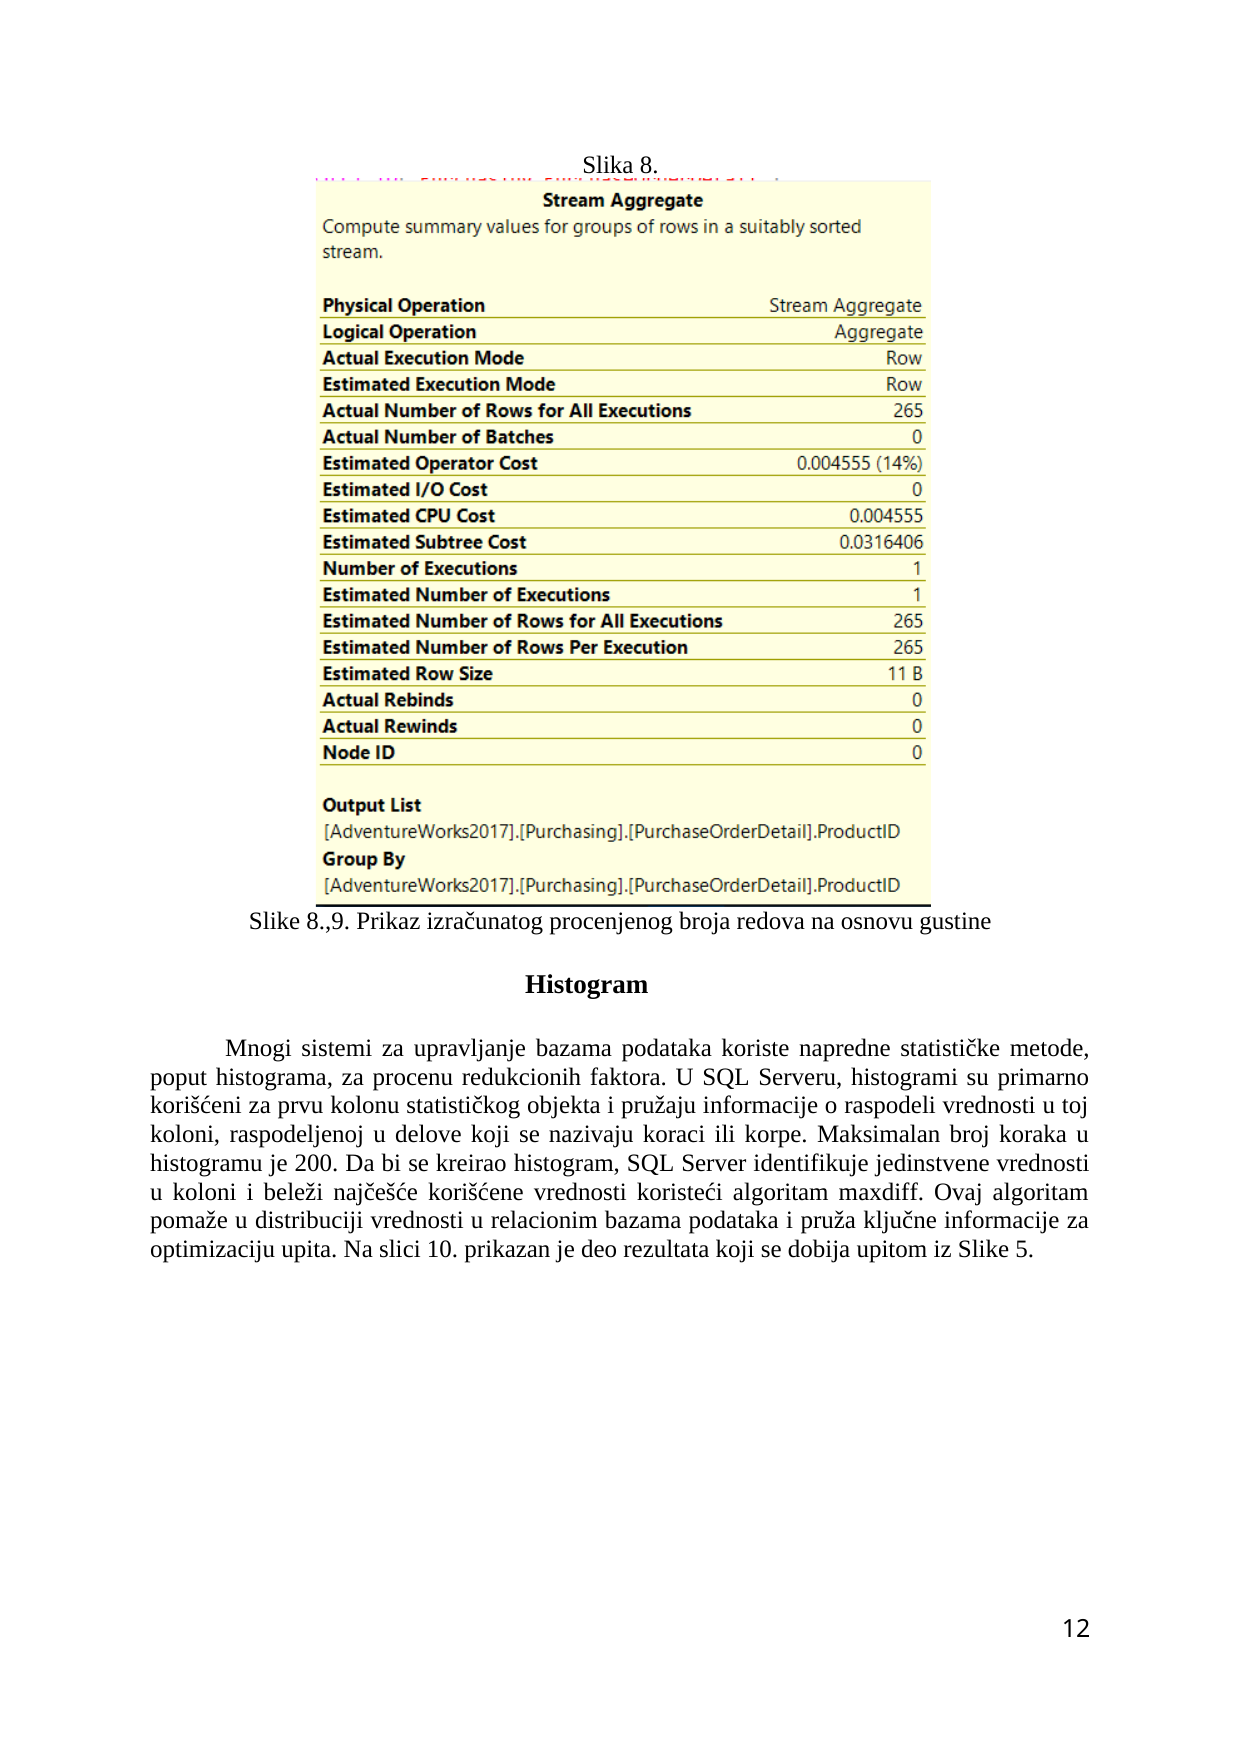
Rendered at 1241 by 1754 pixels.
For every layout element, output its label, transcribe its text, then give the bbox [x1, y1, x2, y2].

picture [315, 178, 931, 907]
text Slika 8. [150, 150, 1090, 179]
text Slike 8.,9. Prikaz izračunatog procenjenog broja redova na osnovu gustine [150, 906, 1090, 935]
text Mnogi sistemi za upravljanje bazama podataka koriste napredne statističke metode, poput histograma, za procenu redukcionih faktora. U SQL Serveru, histogrami su primarno korišćeni za prvu kolonu statističkog objekta i pružaju informacije o raspodeli vrednosti u toj koloni, raspodeljenoj u delove koji se nazivaju koraci ili korpe. Maksimalan broj koraka u histogramu je 200. Da bi se kreirao histogram, SQL Server identifikuje jedinstvene vrednosti u koloni i beleži najčešće korišćene vrednosti koristeći algoritam maxdiff. Ovaj algoritam pomaže u distribuciji vrednosti u relacionim bazama podataka i pruža ključne informacije za optimizaciju upita. Na slici 10. prikazan je deo rezultata koji se dobija upitom iz Slike 5. [150, 1033, 1090, 1263]
subtitle Histogram [150, 968, 1090, 999]
